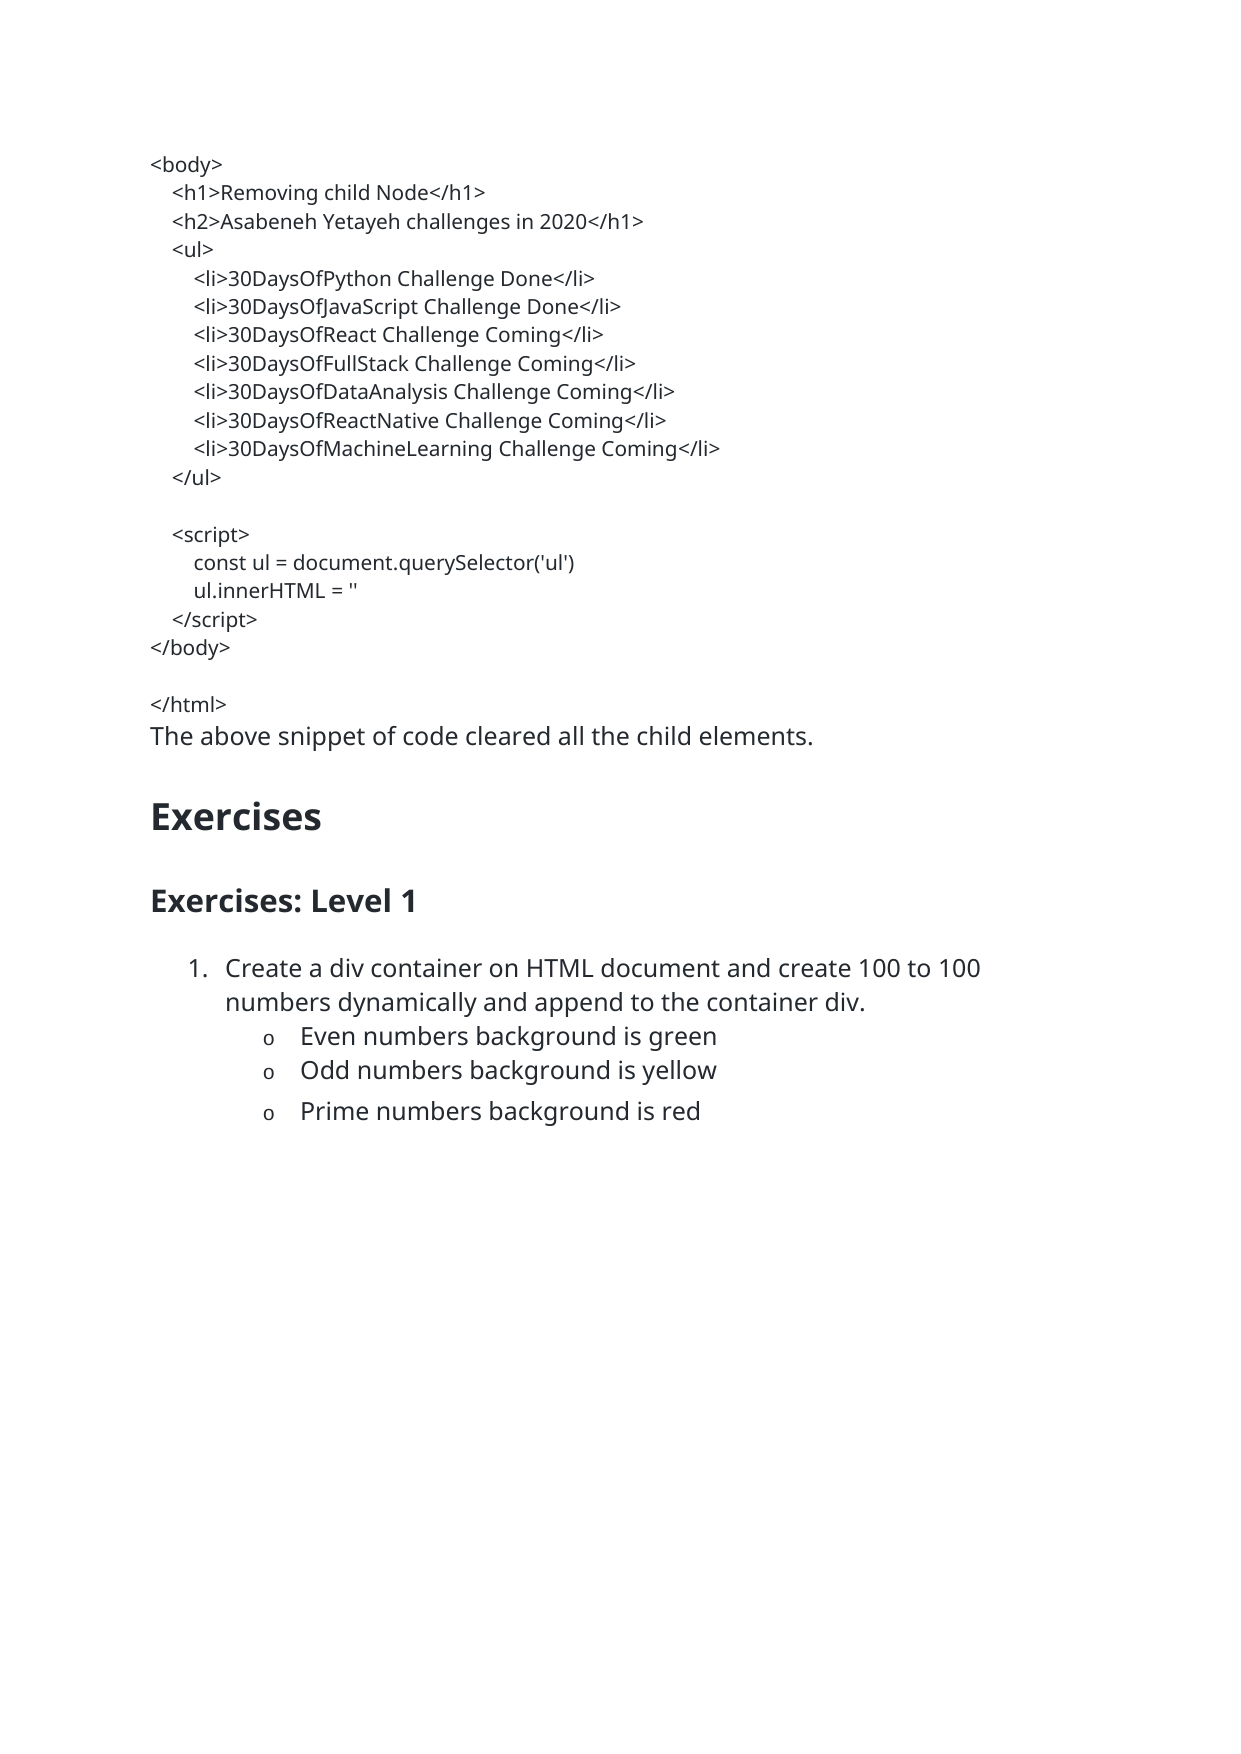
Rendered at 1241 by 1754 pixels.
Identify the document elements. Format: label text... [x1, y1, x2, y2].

text <li>30DaysOfPython Challenge Done</li> [150, 264, 1090, 292]
text <li>30DaysOfReactNative Challenge Coming</li> [150, 406, 1090, 434]
text </html> [150, 690, 1090, 719]
list Even numbers background is green [262, 1019, 1090, 1053]
text <li>30DaysOfReact Challenge Coming</li> [150, 321, 1090, 349]
text const ul = document.querySelector('ul') [150, 548, 1090, 577]
text <li>30DaysOfJavaScript Challenge Done</li> [150, 292, 1090, 321]
text The above snippet of code cleared all the child elements. [150, 719, 1090, 753]
text <li>30DaysOfMachineLearning Challenge Coming</li> [150, 434, 1090, 463]
text <li>30DaysOfFullStack Challenge Coming</li> [150, 349, 1090, 377]
text </body> [150, 633, 1090, 662]
list Prime numbers background is red [262, 1093, 1090, 1127]
list Odd numbers background is yellow [262, 1053, 1090, 1087]
text </script> [150, 605, 1090, 633]
text <h2>Asabeneh Yetayeh challenges in 2020</h1> [150, 207, 1090, 235]
text <script> [150, 520, 1090, 548]
text <h1>Removing child Node</h1> [150, 178, 1090, 207]
list Create a div container on HTML document and create 100 to 100 numbers dynamically and append to the container div. [187, 951, 1090, 1019]
text </ul> [150, 463, 1090, 491]
text <ul> [150, 235, 1090, 264]
subtitle Exercises [150, 790, 1090, 841]
text ul.innerHTML = '' [150, 577, 1090, 605]
subtitle Exercises: Level 1 [150, 879, 1090, 921]
text <body> [150, 150, 1090, 178]
text <li>30DaysOfDataAnalysis Challenge Coming</li> [150, 377, 1090, 406]
